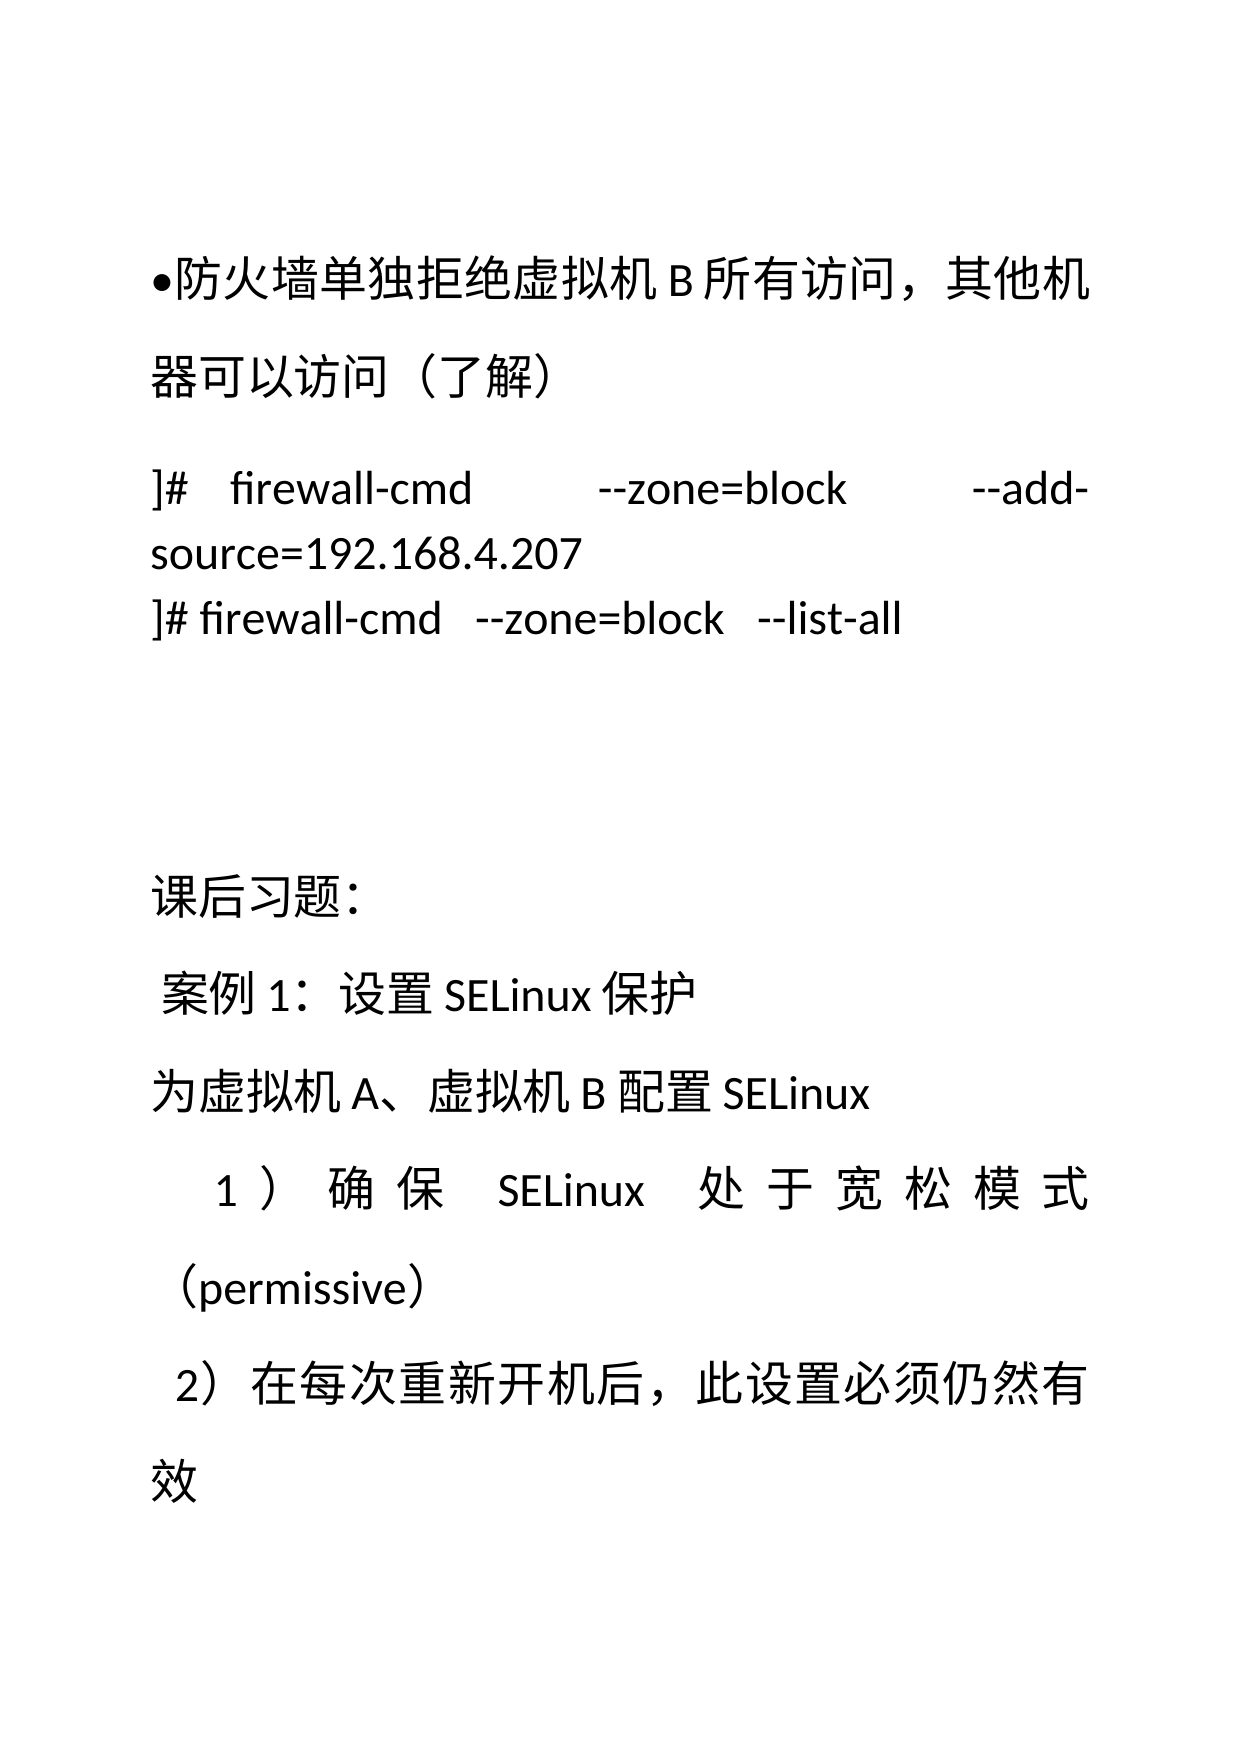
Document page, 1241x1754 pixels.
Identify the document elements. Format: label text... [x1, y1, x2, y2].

text 课后习题： [150, 844, 1090, 942]
text 2）在每次重新开机后，此设置必须仍然有效 [150, 1332, 1090, 1527]
text •防火墙单独拒绝虚拟机B所有访问，其他机器可以访问（了解） [150, 227, 1090, 422]
text ]# firewall-cmd --zone=block --list-all [150, 584, 1090, 649]
text 为虚拟机A、虚拟机B 配置SELinux [150, 1039, 1090, 1137]
text 案例1：设置SELinux保护 [150, 942, 1090, 1039]
text 1）确保 SELinux 处于宽松模式（permissive） [150, 1137, 1090, 1332]
text ]# firewall-cmd --zone=block --add-source=192.168.4.207 [150, 454, 1090, 584]
